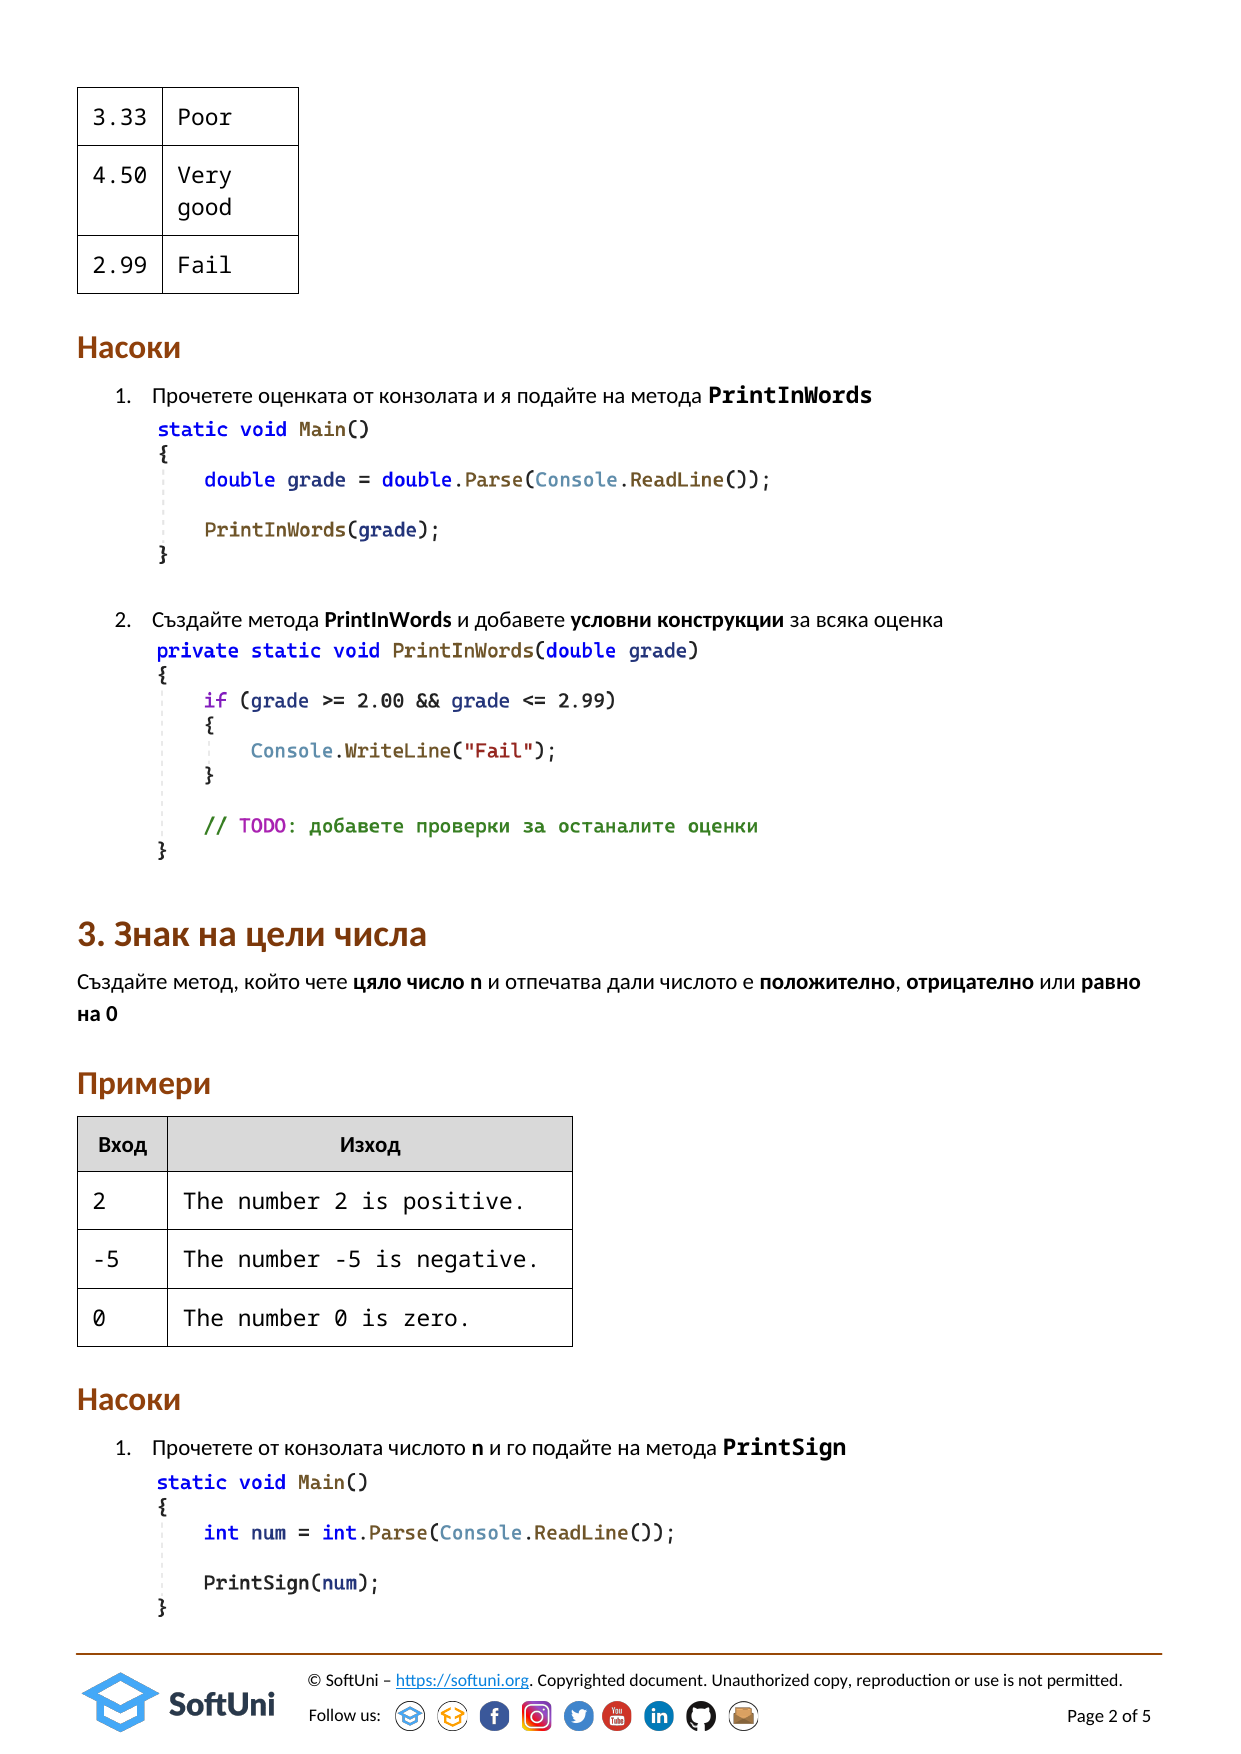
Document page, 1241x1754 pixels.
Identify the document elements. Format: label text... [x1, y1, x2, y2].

table_cell 3.33 [78, 88, 162, 145]
picture [437, 1701, 468, 1731]
picture [151, 414, 776, 573]
picture [151, 1467, 680, 1626]
picture [644, 1701, 653, 1710]
table_cell 2.99 [78, 236, 162, 293]
picture [395, 1701, 425, 1731]
text Създайте метод, който чете цяло число n и отпечатва дали числото е положително, отрицателно или равно на 0 [77, 967, 1163, 1027]
subtitle Знак на цели числа [77, 910, 1163, 956]
picture [522, 1701, 552, 1731]
table_cell The number -5 is negative. [168, 1230, 572, 1287]
table_cell -5 [78, 1230, 167, 1287]
table_header Вход [78, 1117, 167, 1171]
table_cell Fail [163, 236, 298, 293]
picture [602, 1701, 632, 1731]
table_cell Poor [163, 88, 298, 145]
subtitle Насоки [77, 1378, 1163, 1419]
list Прочетете от конзолата числото n и го подайте на метода PrintSign [114, 1431, 1163, 1462]
picture [728, 1701, 759, 1731]
list Прочетете оценката от конзолата и я подайте на метода PrintInWords [114, 379, 1163, 410]
subtitle Насоки [77, 326, 1163, 366]
picture [665, 1722, 674, 1731]
subtitle Примери [77, 1062, 1163, 1103]
table_cell The number 0 is zero. [168, 1289, 572, 1346]
picture [686, 1701, 716, 1731]
table_cell The number 2 is positive. [168, 1172, 572, 1229]
table_cell 4.50 [78, 146, 162, 235]
picture [644, 1722, 653, 1731]
table_cell Very good [163, 146, 298, 235]
picture [151, 633, 763, 869]
list Създайте метода PrintInWords и добавете условни конструкции за всяка оценка [114, 605, 1163, 633]
picture [564, 1701, 594, 1731]
table_cell 2 [78, 1172, 167, 1229]
picture [479, 1701, 510, 1731]
picture [665, 1701, 674, 1710]
table_header Изход [168, 1117, 572, 1171]
table_cell 0 [78, 1289, 167, 1346]
picture [658, 1713, 667, 1723]
picture [75, 1666, 281, 1738]
